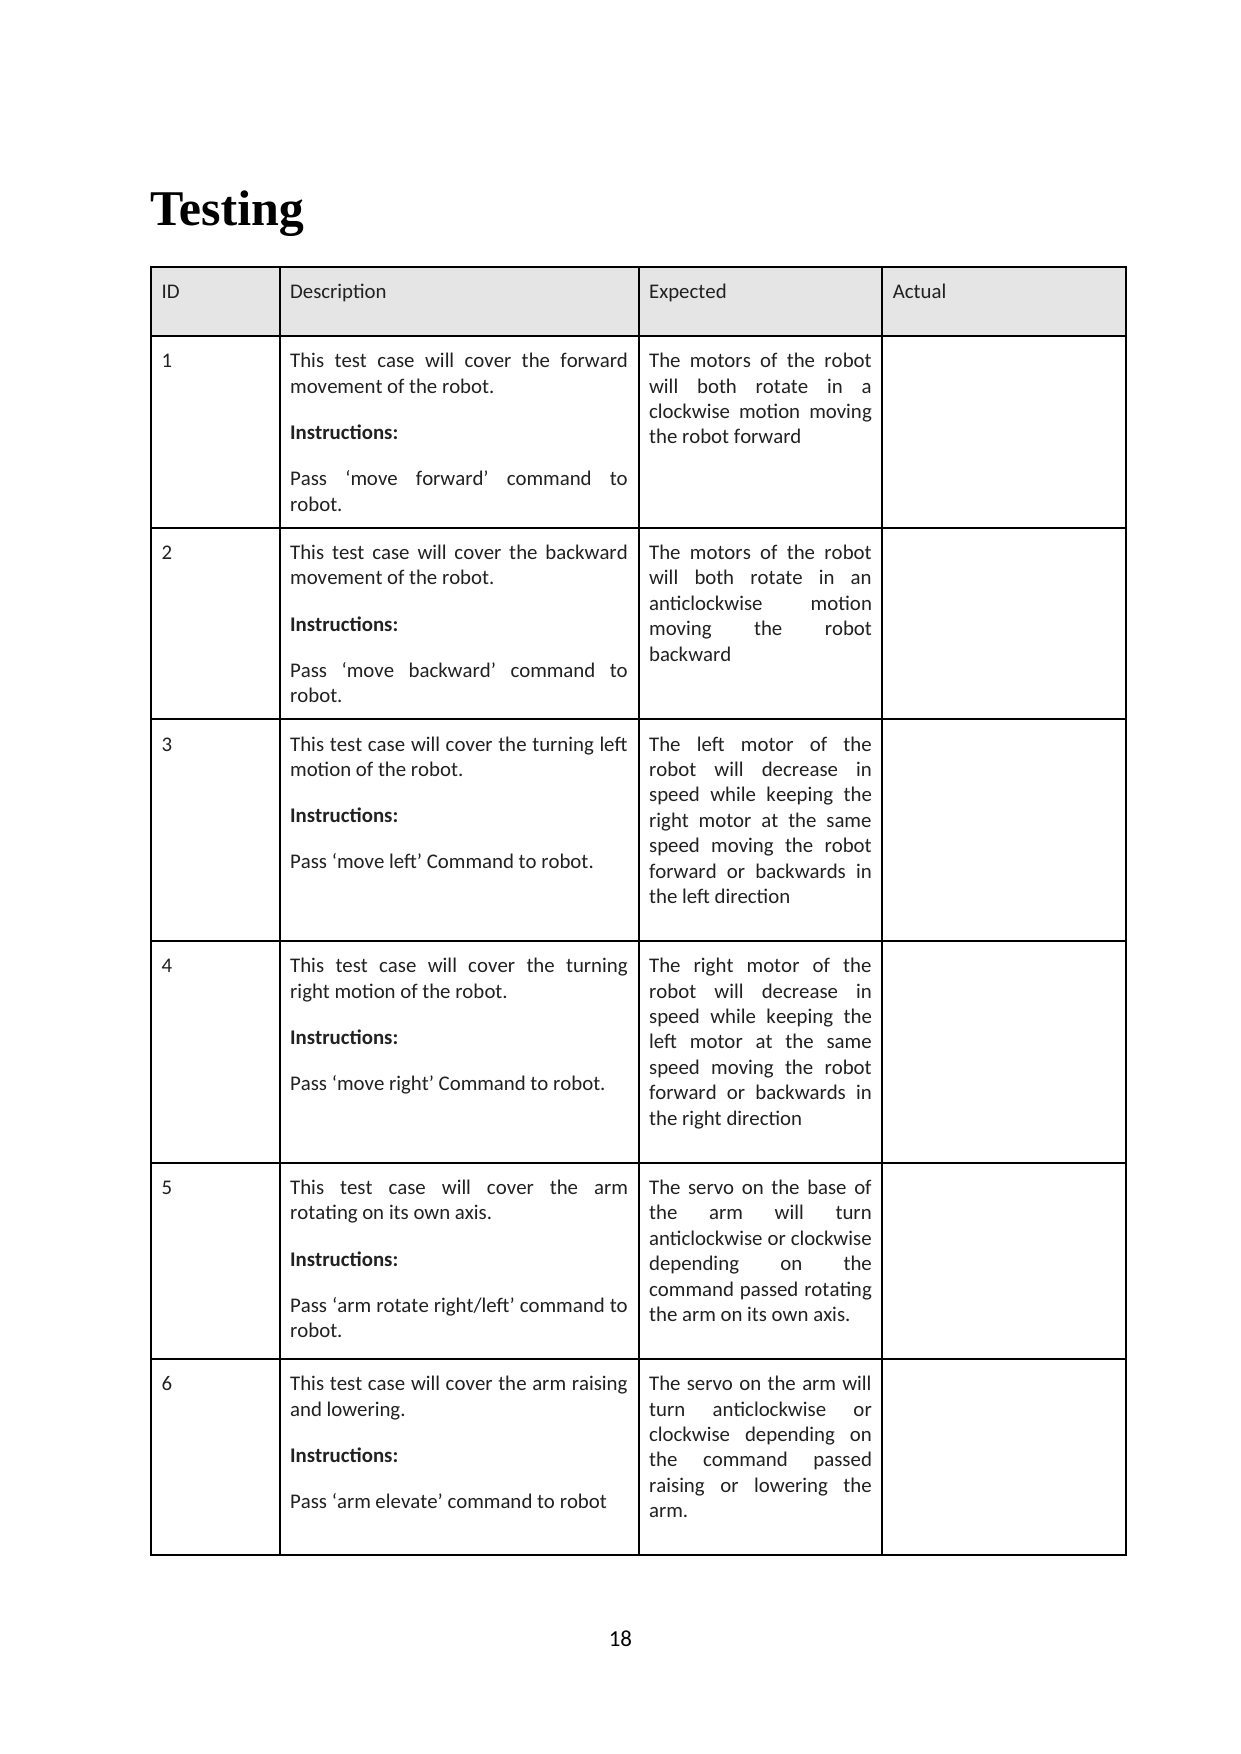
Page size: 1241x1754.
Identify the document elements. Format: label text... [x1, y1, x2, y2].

table_cell The servo on the base of the arm will turn anticlockwise or clockwise depending on the command passed rotating the arm on its own axis. [640, 1164, 881, 1358]
table_cell 6 [152, 1360, 279, 1554]
subtitle Testing [150, 179, 1090, 237]
table_header Description [281, 268, 638, 335]
table_cell 3 [152, 720, 279, 940]
table_cell [883, 337, 1125, 527]
table_header Actual [883, 268, 1125, 335]
table_cell 5 [152, 1164, 279, 1358]
table_cell 1 [152, 337, 279, 527]
table_cell [883, 529, 1125, 718]
table_cell [883, 1164, 1125, 1358]
table_cell The servo on the arm will turn anticlockwise or clockwise depending on the command passed raising or lowering the arm. [640, 1360, 881, 1554]
table_cell [883, 942, 1125, 1162]
table_cell The motors of the robot will both rotate in an anticlockwise motion moving the robot backward [640, 529, 881, 718]
table_cell [883, 720, 1125, 940]
table_cell This test case will cover the forward movement of the robot. Instructions: Pass ‘move forward’ command to robot. [281, 337, 638, 527]
table_cell This test case will cover the arm rotating on its own axis. Instructions: Pass ‘arm rotate right/left’ command to robot. [281, 1164, 638, 1358]
table_header ID [152, 268, 279, 335]
table_cell 2 [152, 529, 279, 718]
table_cell 4 [152, 942, 279, 1162]
table_cell The motors of the robot will both rotate in a clockwise motion moving the robot forward [640, 337, 881, 527]
table_cell This test case will cover the turning right motion of the robot. Instructions: Pass ‘move right’ Command to robot. [281, 942, 638, 1162]
table_cell The right motor of the robot will decrease in speed while keeping the left motor at the same speed moving the robot forward or backwards in the right direction [640, 942, 881, 1162]
table_cell This test case will cover the turning left motion of the robot. Instructions: Pass ‘move left’ Command to robot. [281, 720, 638, 940]
table_cell The left motor of the robot will decrease in speed while keeping the right motor at the same speed moving the robot forward or backwards in the left direction [640, 720, 881, 940]
table_cell This test case will cover the backward movement of the robot. Instructions: Pass ‘move backward’ command to robot. [281, 529, 638, 718]
table_header Expected [640, 268, 881, 335]
table_cell [883, 1360, 1125, 1554]
table_cell This test case will cover the arm raising and lowering. Instructions: Pass ‘arm elevate’ command to robot [281, 1360, 638, 1554]
